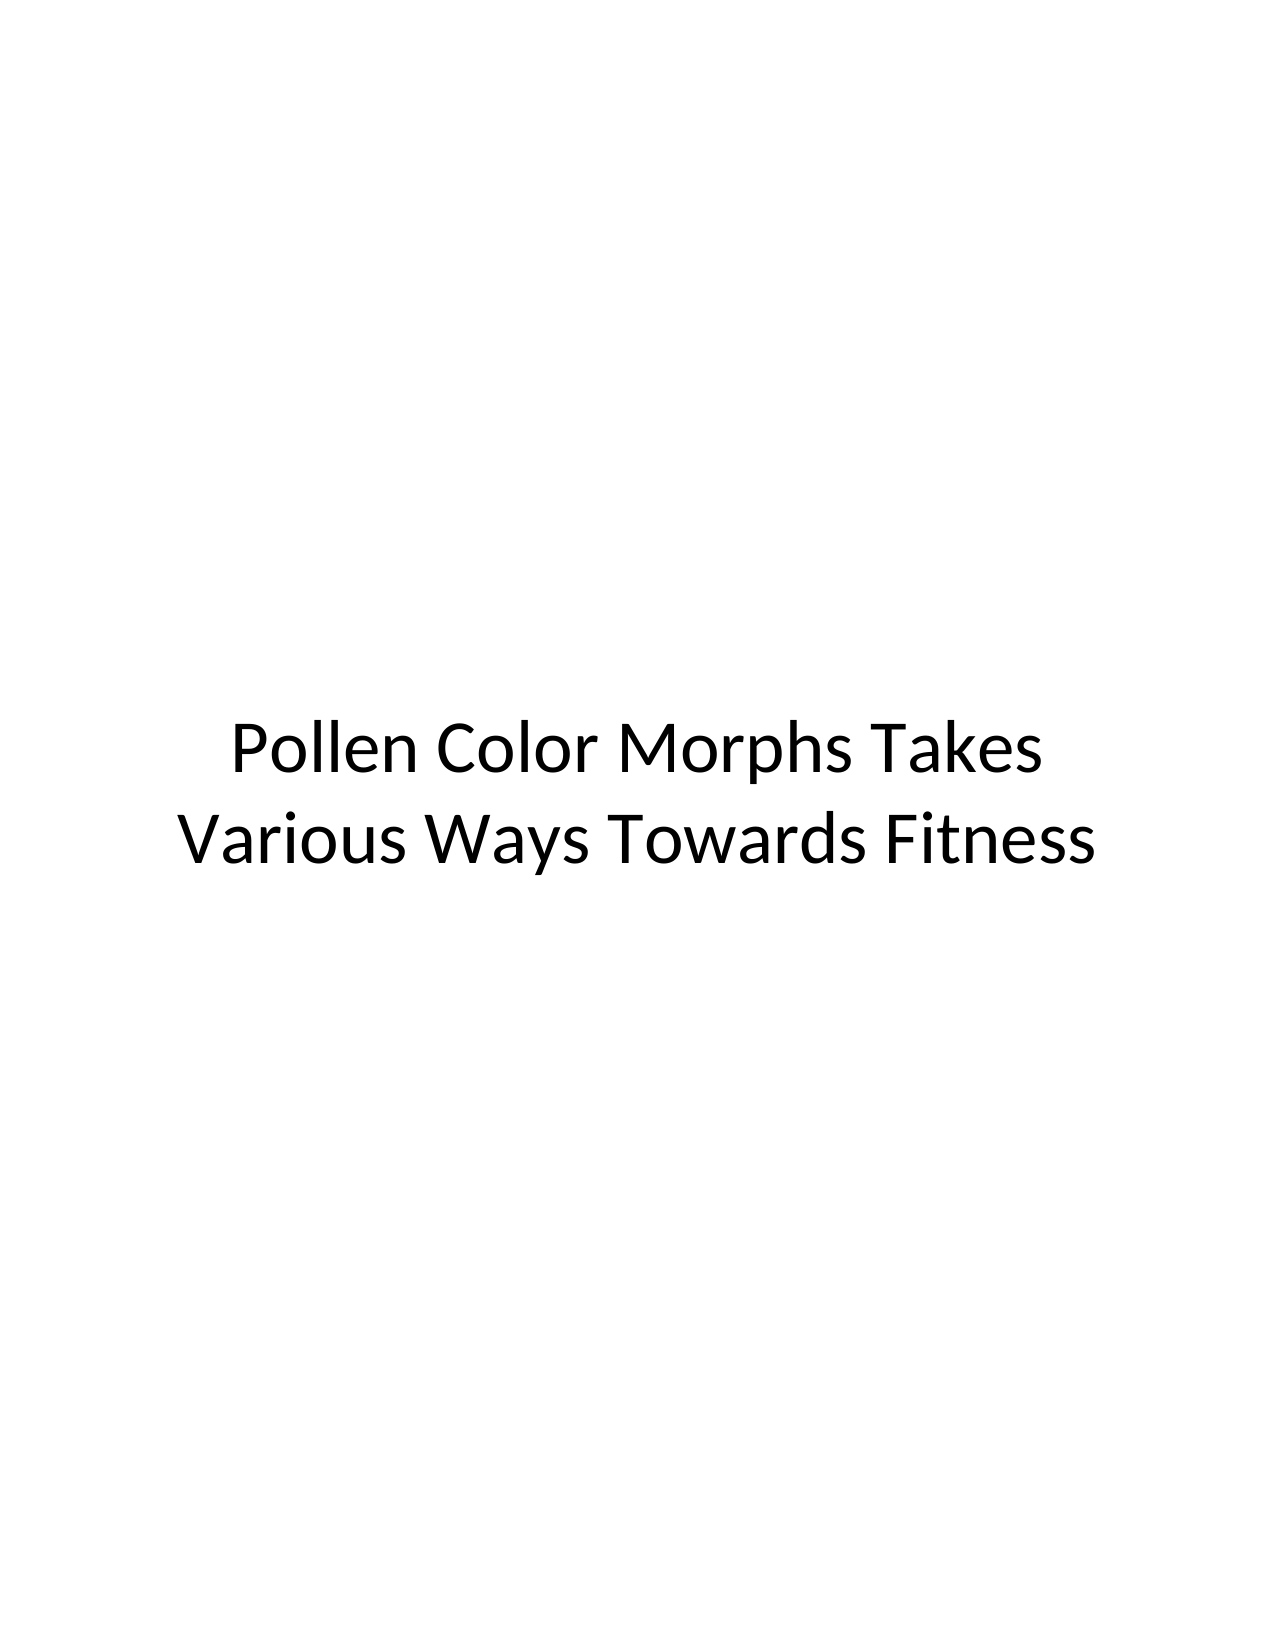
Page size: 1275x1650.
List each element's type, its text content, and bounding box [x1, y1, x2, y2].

text Various Ways Towards Fitness [150, 791, 1125, 882]
text Pollen Color Morphs Takes [150, 699, 1125, 791]
